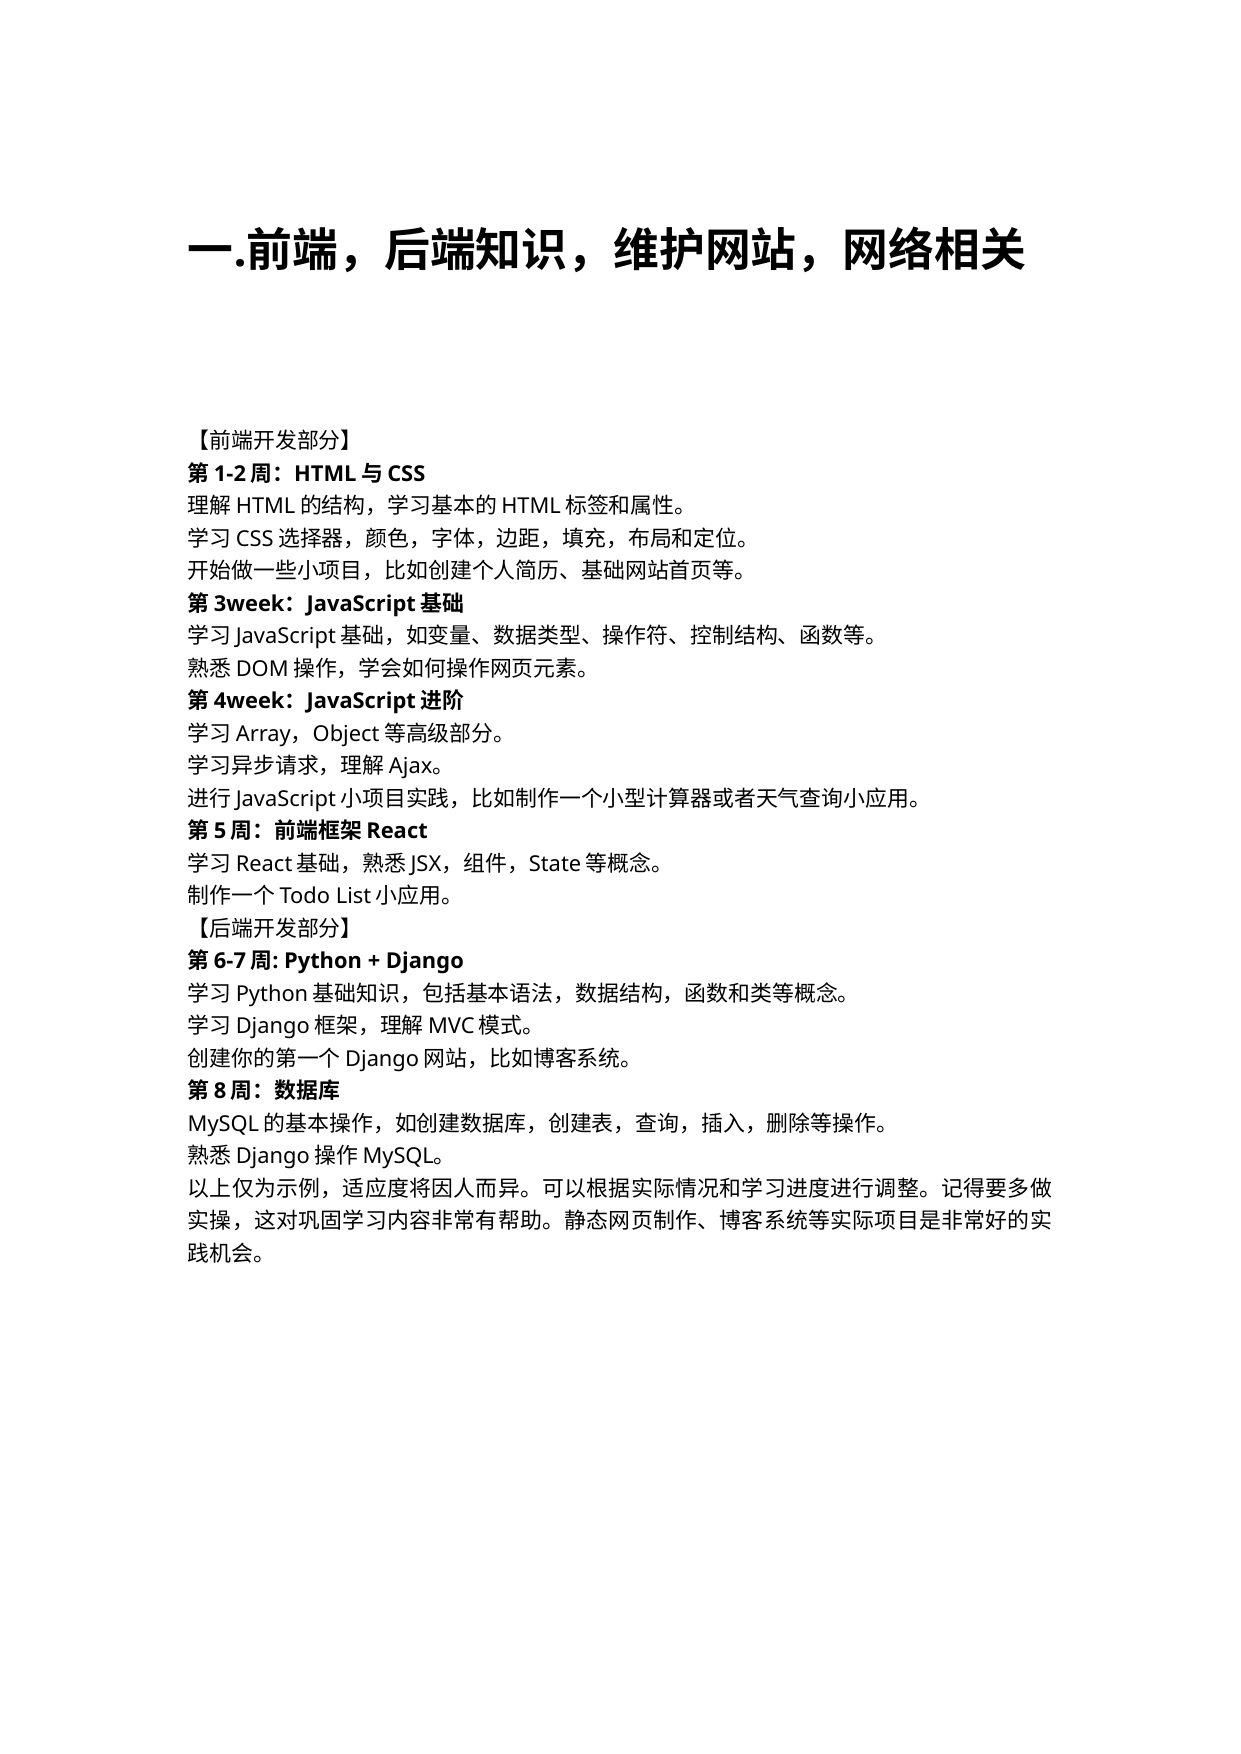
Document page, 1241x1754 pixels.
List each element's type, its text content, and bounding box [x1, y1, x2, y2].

text MySQL的基本操作，如创建数据库，创建表，查询，插入，删除等操作。 [187, 1106, 1053, 1138]
text 第5周：前端框架React [187, 813, 1053, 846]
text 【前端开发部分】 [187, 423, 1053, 456]
text 学习Python基础知识，包括基本语法，数据结构，函数和类等概念。 [187, 976, 1053, 1008]
text 学习React基础，熟悉JSX，组件，State等概念。 [187, 846, 1053, 878]
text 学习Array，Object等高级部分。 [187, 716, 1053, 748]
text 开始做一些小项目，比如创建个人简历、基础网站首页等。 [187, 553, 1053, 586]
text 第3week：JavaScript基础 [187, 586, 1053, 618]
text 熟悉DOM操作，学会如何操作网页元素。 [187, 651, 1053, 683]
text 熟悉Django操作MySQL。 [187, 1138, 1053, 1171]
text 学习Django框架，理解MVC模式。 [187, 1008, 1053, 1041]
text 进行JavaScript小项目实践，比如制作一个小型计算器或者天气查询小应用。 [187, 781, 1053, 813]
text 创建你的第一个Django网站，比如博客系统。 [187, 1041, 1053, 1073]
text 第8周：数据库 [187, 1073, 1053, 1106]
text 学习CSS选择器，颜色，字体，边距，填充，布局和定位。 [187, 521, 1053, 553]
text 【后端开发部分】 [187, 911, 1053, 943]
text 制作一个Todo List小应用。 [187, 878, 1053, 911]
text 学习JavaScript基础，如变量、数据类型、操作符、控制结构、函数等。 [187, 618, 1053, 651]
text 第1-2周：HTML与CSS [187, 456, 1053, 488]
text 学习异步请求，理解Ajax。 [187, 748, 1053, 781]
text 以上仅为示例，适应度将因人而异。可以根据实际情况和学习进度进行调整。记得要多做实操，这对巩固学习内容非常有帮助。静态网页制作、博客系统等实际项目是非常好的实践机会。 [187, 1171, 1053, 1268]
text 第6-7周: Python + Django [187, 943, 1053, 976]
text 理解HTML的结构，学习基本的HTML标签和属性。 [187, 488, 1053, 521]
subtitle 一.前端，后端知识，维护网站，网络相关 [187, 197, 1053, 295]
text 第4week：JavaScript进阶 [187, 683, 1053, 716]
